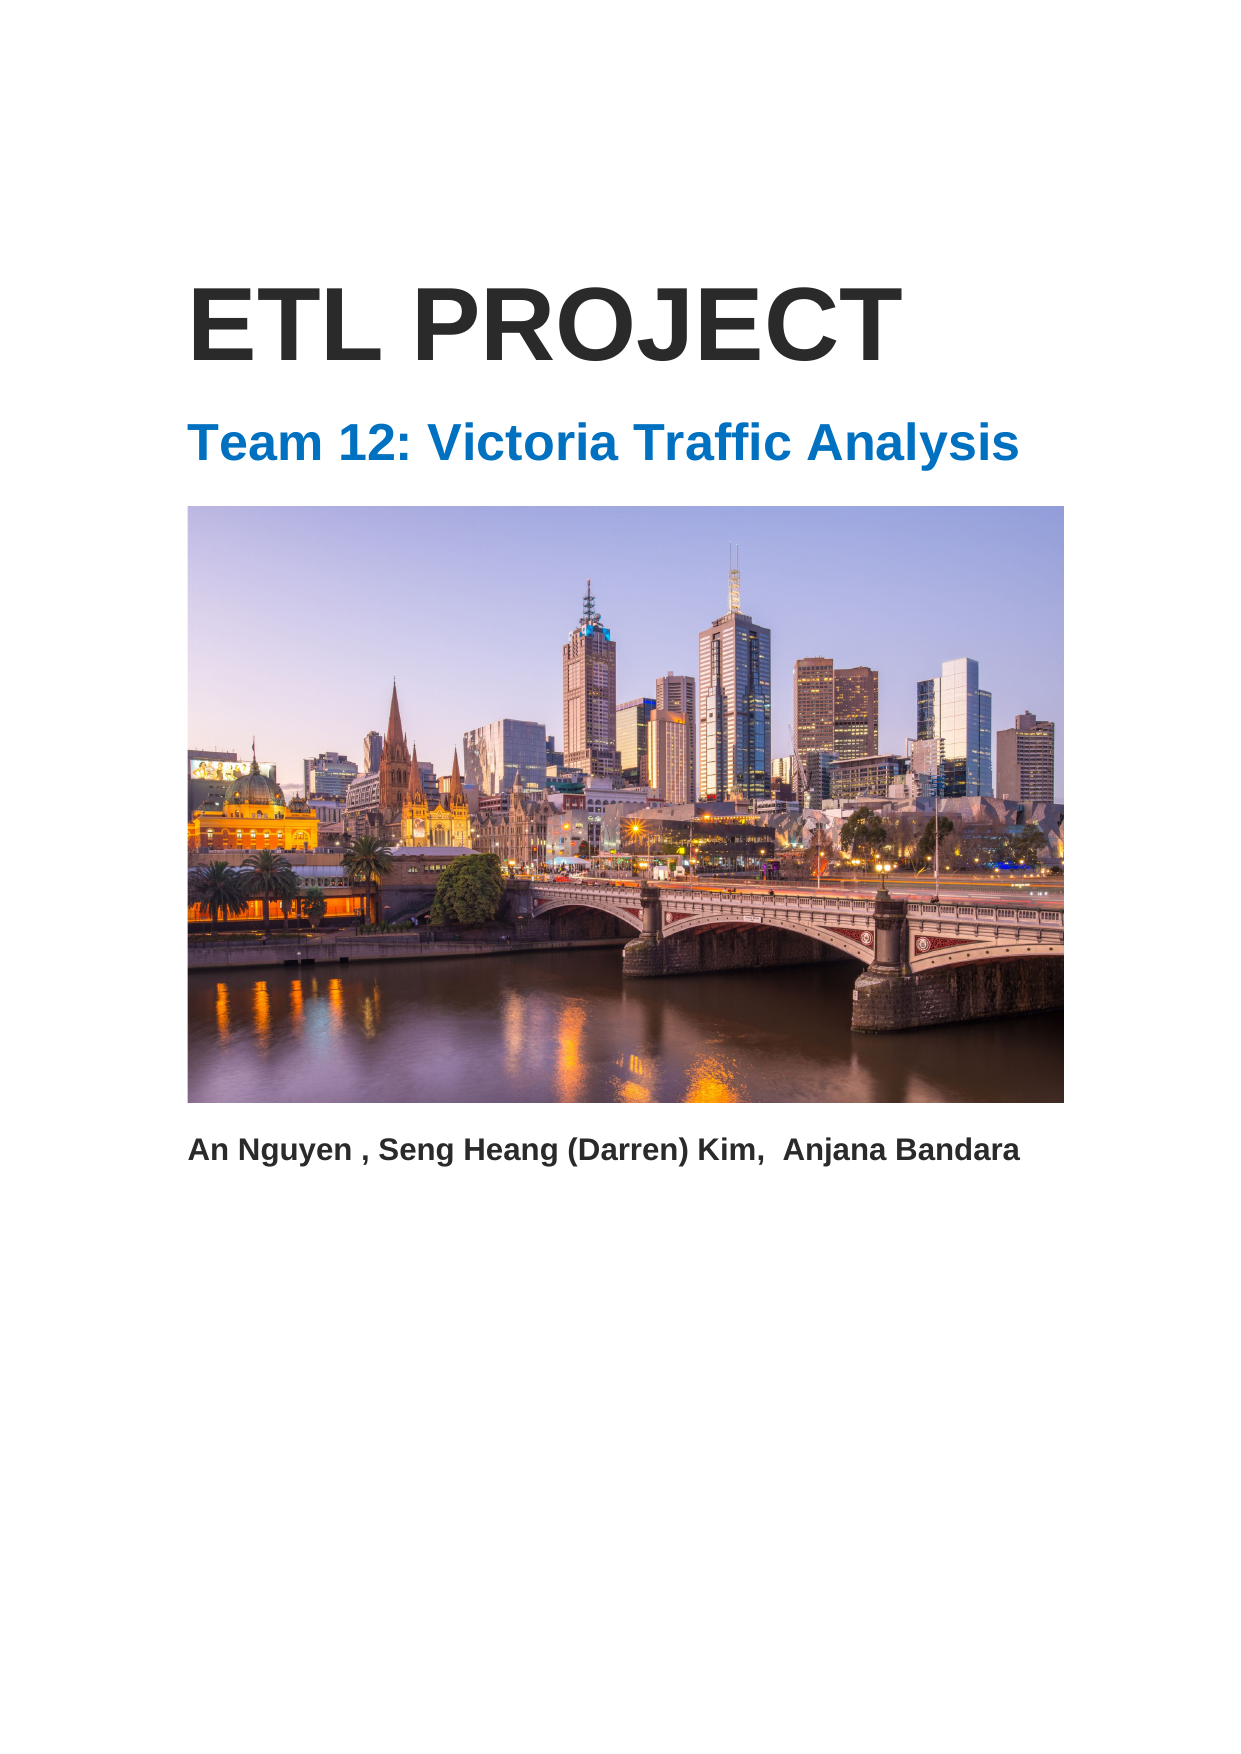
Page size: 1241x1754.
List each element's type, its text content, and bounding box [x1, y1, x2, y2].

picture [187, 506, 1064, 1103]
title ETL Project [187, 262, 1053, 382]
text An Nguyen , Seng Heang (Darren) Kim, Anjana Bandara [187, 1131, 1053, 1167]
subtitle Team 12: Victoria Traffic Analysis [187, 411, 1053, 471]
